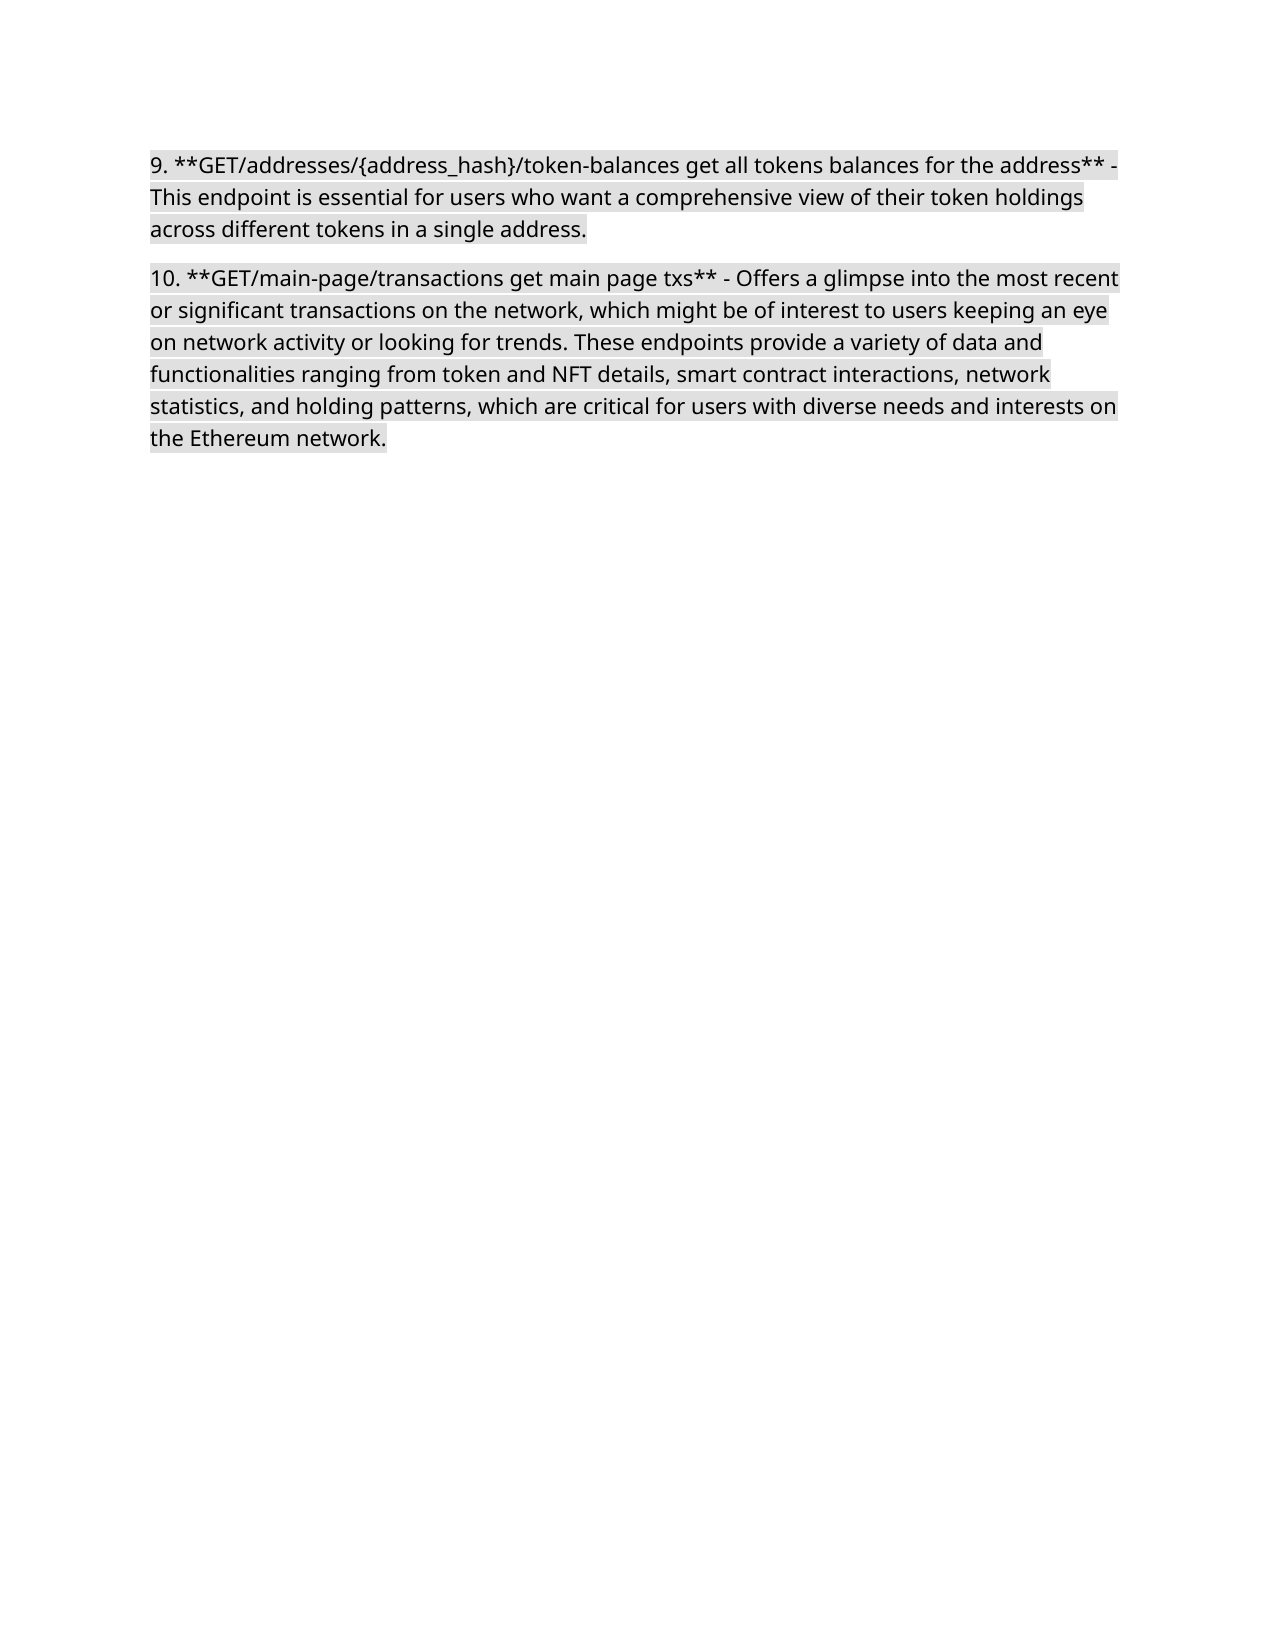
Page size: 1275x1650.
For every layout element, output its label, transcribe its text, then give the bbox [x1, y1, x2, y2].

text 10. **GET/main-page/transactions get main page txs** - Offers a glimpse into the most recent or significant transactions on the network, which might be of interest to users keeping an eye on network activity or looking for trends. These endpoints provide a variety of data and functionalities ranging from token and NFT details, smart contract interactions, network statistics, and holding patterns, which are critical for users with diverse needs and interests on the Ethereum network. [150, 263, 1125, 453]
text 9. **GET/addresses/{address_hash}/token-balances get all tokens balances for the address** - This endpoint is essential for users who want a comprehensive view of their token holdings across different tokens in a single address. [150, 150, 1125, 244]
